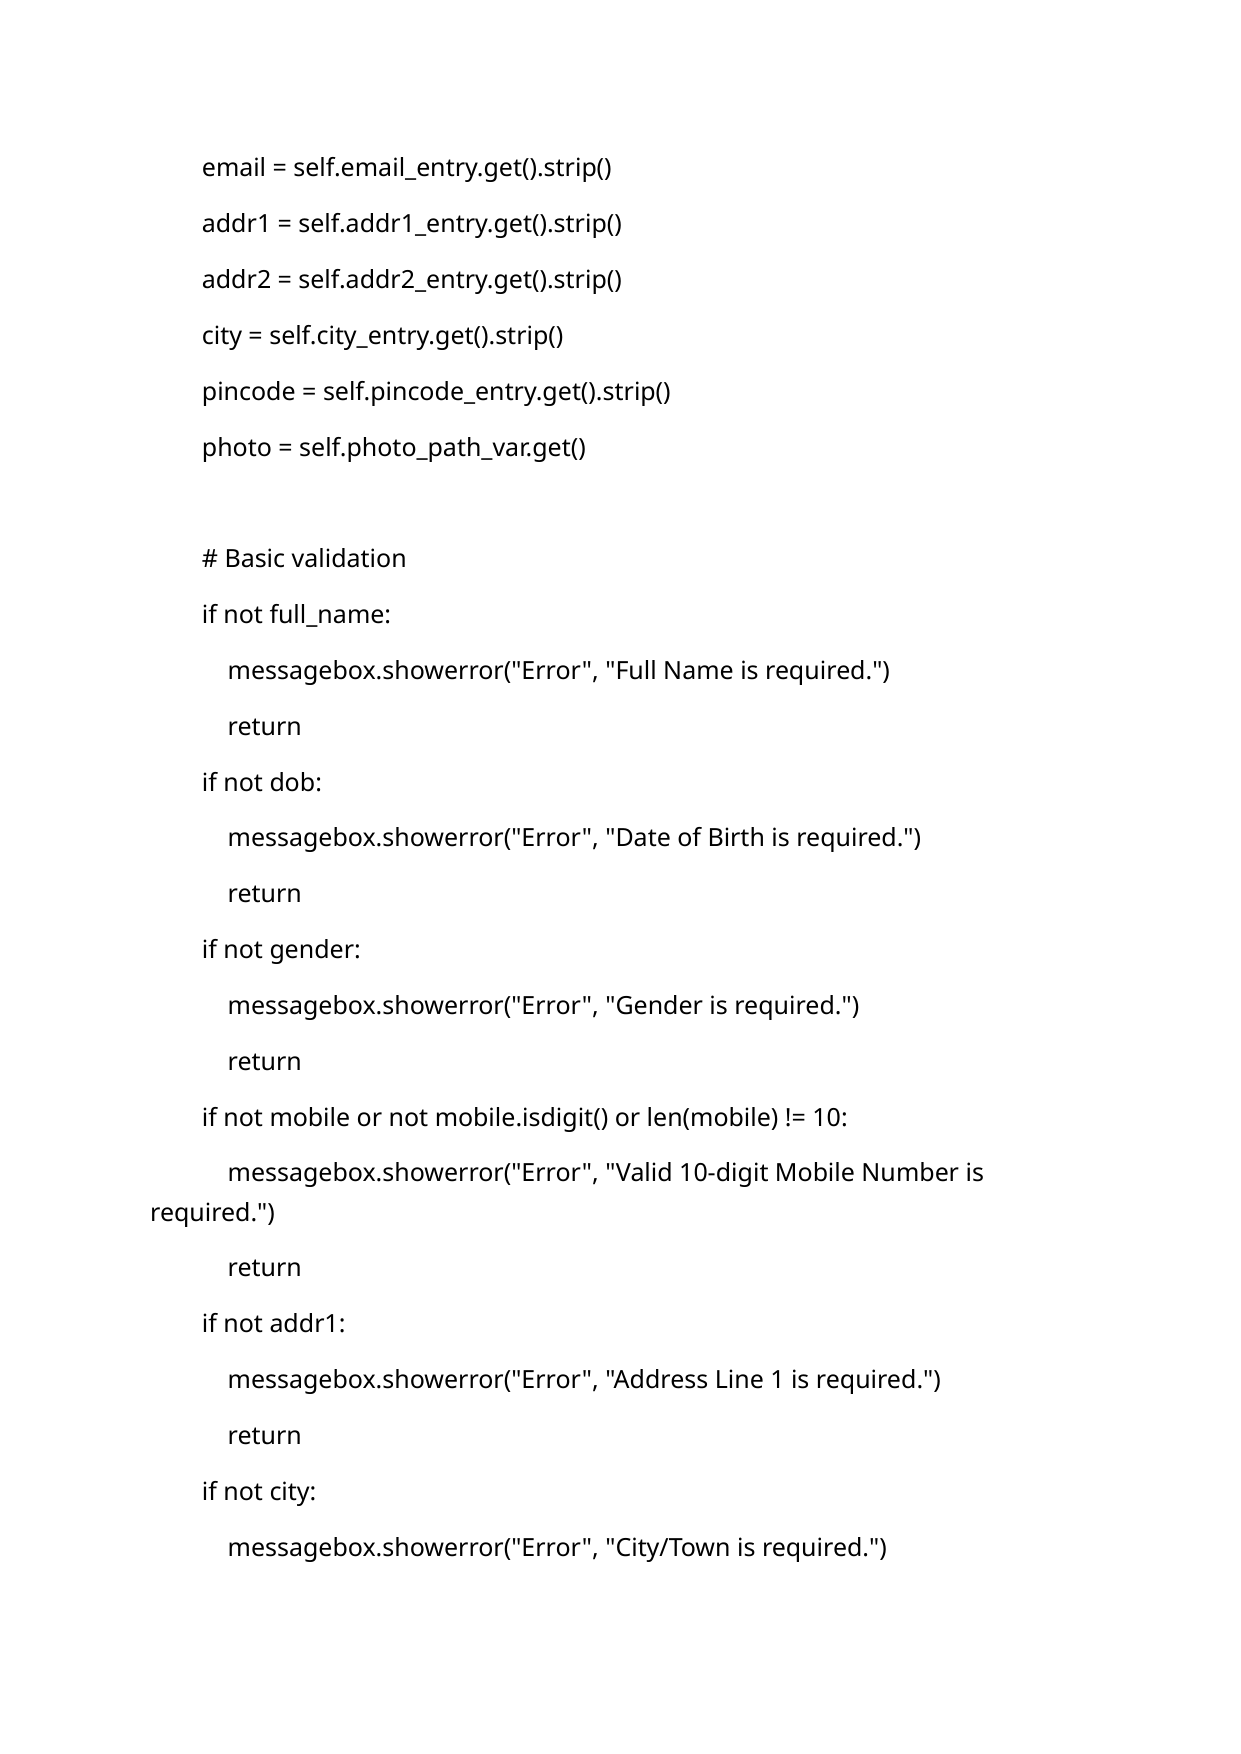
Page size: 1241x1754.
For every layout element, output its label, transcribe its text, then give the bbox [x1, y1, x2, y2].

text if not addr1: [150, 1306, 1090, 1340]
text messagebox.showerror("Error", "Valid 10-digit Mobile Number is required.") [150, 1155, 1090, 1228]
text email = self.email_entry.get().strip() [150, 150, 1090, 184]
text return [150, 1250, 1090, 1284]
text messagebox.showerror("Error", "Date of Birth is required.") [150, 820, 1090, 854]
text messagebox.showerror("Error", "Gender is required.") [150, 987, 1090, 1022]
text messagebox.showerror("Error", "Full Name is required.") [150, 652, 1090, 687]
text return [150, 876, 1090, 910]
text # Basic validation [150, 541, 1090, 575]
text messagebox.showerror("Error", "City/Town is required.") [150, 1529, 1090, 1563]
text return [150, 1417, 1090, 1452]
text if not dob: [150, 764, 1090, 798]
text return [150, 1043, 1090, 1077]
text addr1 = self.addr1_entry.get().strip() [150, 206, 1090, 240]
text return [150, 708, 1090, 742]
text addr2 = self.addr2_entry.get().strip() [150, 262, 1090, 296]
text pincode = self.pincode_entry.get().strip() [150, 373, 1090, 407]
text city = self.city_entry.get().strip() [150, 317, 1090, 352]
text if not gender: [150, 932, 1090, 966]
text if not city: [150, 1473, 1090, 1507]
text if not mobile or not mobile.isdigit() or len(mobile) != 10: [150, 1099, 1090, 1133]
text messagebox.showerror("Error", "Address Line 1 is required.") [150, 1362, 1090, 1396]
text photo = self.photo_path_var.get() [150, 429, 1090, 463]
text if not full_name: [150, 597, 1090, 631]
